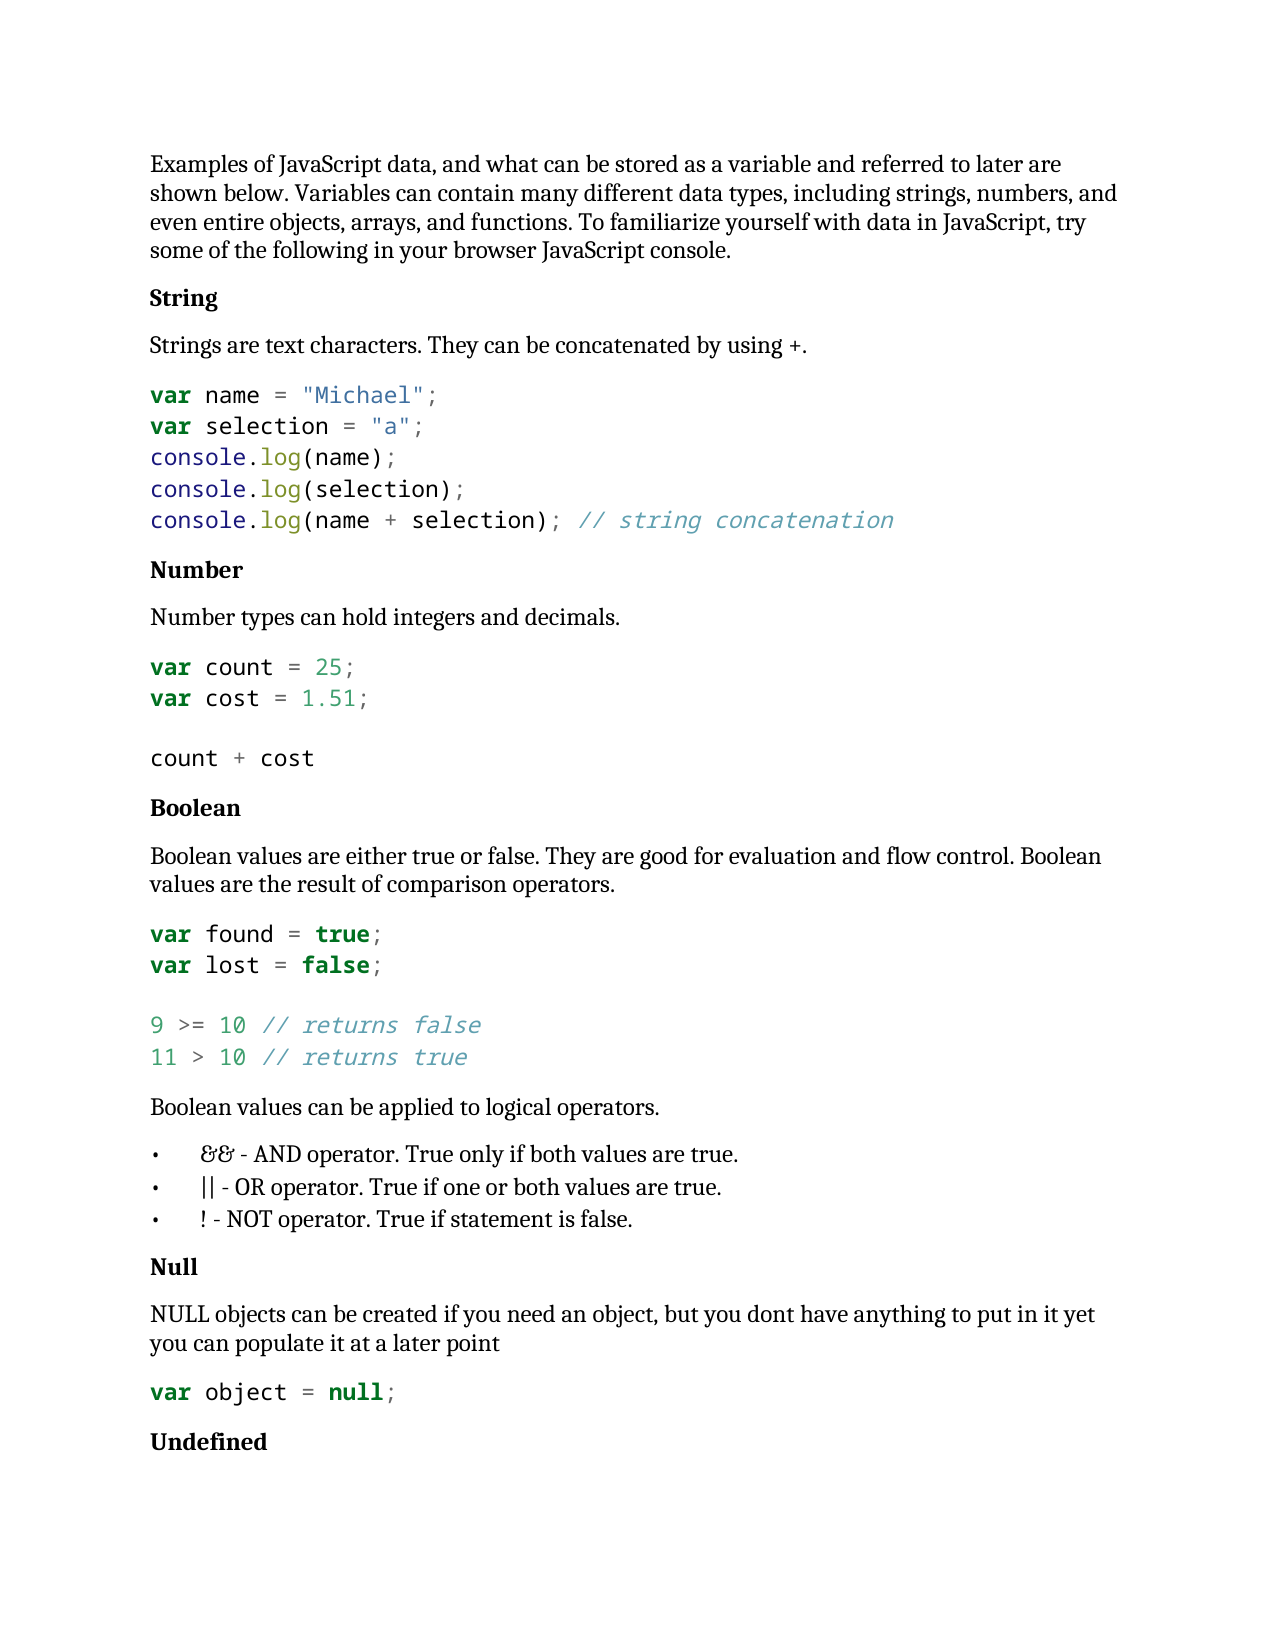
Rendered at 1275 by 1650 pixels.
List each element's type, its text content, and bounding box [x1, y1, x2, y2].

text var object = null; [150, 1376, 1125, 1407]
text Undefined [150, 1428, 1125, 1457]
list || - OR operator. True if one or both values are true. [150, 1172, 1125, 1201]
text Number types can hold integers and decimals. [150, 603, 1125, 632]
text String [150, 284, 1125, 312]
text var name = "Michael"; var selection = "a"; console.log(name); console.log(selection); console.log(name + selection); // string concatenation [150, 379, 1125, 535]
text Boolean values can be applied to logical operators. [150, 1092, 1125, 1121]
text Null [150, 1252, 1125, 1281]
text Strings are text characters. They can be concatenated by using +. [150, 331, 1125, 360]
list && - AND operator. True only if both values are true. [150, 1140, 1125, 1169]
text Boolean [150, 794, 1125, 823]
text Examples of JavaScript data, and what can be stored as a variable and referred to later are shown below. Variables can contain many different data types, including strings, numbers, and even entire objects, arrays, and functions. To familiarize yourself with data in JavaScript, try some of the following in your browser JavaScript console. [150, 150, 1125, 265]
text Boolean values are either true or false. They are good for evaluation and flow control. Boolean values are the result of comparison operators. [150, 842, 1125, 899]
text var count = 25; var cost = 1.51; count + cost [150, 651, 1125, 773]
text var found = true; var lost = false; 9 >= 10 // returns false 11 > 10 // returns true [150, 918, 1125, 1072]
text Number [150, 556, 1125, 584]
text NULL objects can be created if you need an object, but you dont have anything to put in it yet you can populate it at a later point [150, 1300, 1125, 1357]
list ! - NOT operator. True if statement is false. [150, 1205, 1125, 1234]
